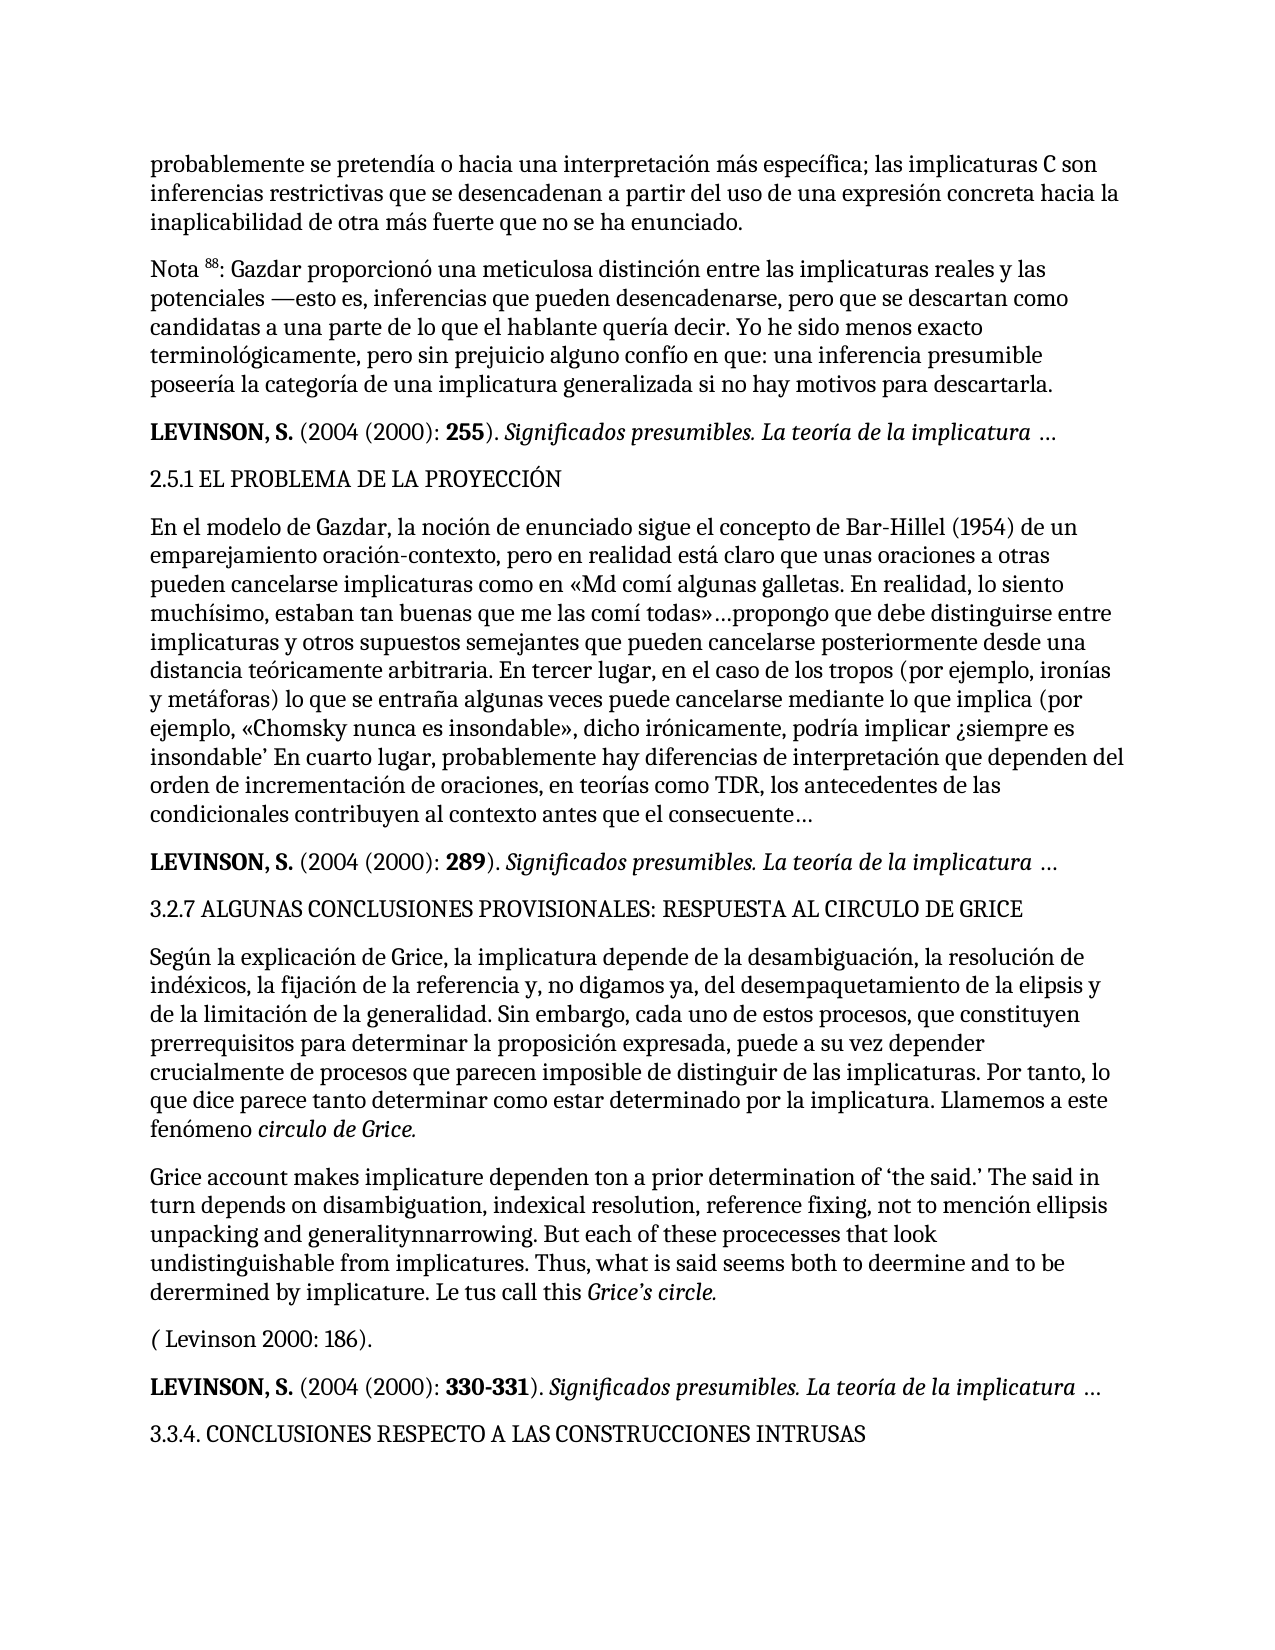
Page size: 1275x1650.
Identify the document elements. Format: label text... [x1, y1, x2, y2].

text 3.2.7 ALGUNAS CONCLUSIONES PROVISIONALES: RESPUESTA AL CIRCULO DE GRICE [150, 895, 1125, 924]
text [150, 150, 1125, 236]
text LEVINSON, S. (2004 (2000): 330-331). Significados presumibles. La teoría de la implicatura … [150, 1372, 1125, 1401]
text LEVINSON, S. (2004 (2000): 255). Significados presumibles. La teoría de la implicatura … [150, 417, 1125, 446]
text 3.3.4. CONCLUSIONES RESPECTO A LAS CONSTRUCCIONES INTRUSAS [150, 1420, 1125, 1449]
text 2.5.1 EL PROBLEMA DE LA PROYECCIÓN [150, 465, 1125, 494]
text Según la explicación de Grice, la implicatura depende de la desambiguación, la resolución de indéxicos, la fijación de la referencia y, no digamos ya, del desempaquetamiento de la elipsis y de la limitación de la generalidad. Sin embargo, cada uno de estos procesos, que constituyen prerrequisitos para determinar la proposición expresada, puede a su vez depender crucialmente de procesos que parecen imposible de distinguir de las implicaturas. Por tanto, lo que dice parece tanto determinar como estar determinado por la implicatura. Llamemos a este fenómeno circulo de Grice. [150, 942, 1125, 1144]
text Nota 88: Gazdar proporcionó una meticulosa distinción entre las implicaturas reales y las potenciales —esto es, inferencias que pueden desencadenarse, pero que se descartan como candidatas a una parte de lo que el hablante quería decir. Yo he sido menos exacto terminológicamente, pero sin prejuicio alguno confío en que: una inferencia presumible poseería la categoría de una implicatura generalizada si no hay motivos para descartarla. [150, 255, 1125, 399]
text LEVINSON, S. (2004 (2000): 289). Significados presumibles. La teoría de la implicatura … [150, 847, 1125, 876]
text ( Levinson 2000: 186). [150, 1325, 1125, 1354]
text Grice account makes implicature dependen ton a prior determination of ‘the said.’ The said in turn depends on disambiguation, indexical resolution, reference fixing, not to mención ellipsis unpacking and generalitynnarrowing. But each of these procecesses that look undistinguishable from implicatures. Thus, what is said seems both to deermine and to be derermined by implicature. Le tus call this Grice’s circle. [150, 1162, 1125, 1306]
text En el modelo de Gazdar, la noción de enunciado sigue el concepto de Bar-Hillel (1954) de un emparejamiento oración-contexto, pero en realidad está claro que unas oraciones a otras pueden cancelarse implicaturas como en «Md comí algunas galletas. En realidad, lo siento muchísimo, estaban tan buenas que me las comí todas»…propongo que debe distinguirse entre implicaturas y otros supuestos semejantes que pueden cancelarse posteriormente desde una distancia teóricamente arbitraria. En tercer lugar, en el caso de los tropos (por ejemplo, ironías y metáforas) lo que se entraña algunas veces puede cancelarse mediante lo que implica (por ejemplo, «Chomsky nunca es insondable», dicho irónicamente, podría implicar ¿siempre es insondable’ En cuarto lugar, probablemente hay diferencias de interpretación que dependen del orden de incrementación de oraciones, en teorías como TDR, los antecedentes de las condicionales contribuyen al contexto antes que el consecuente… [150, 512, 1125, 829]
